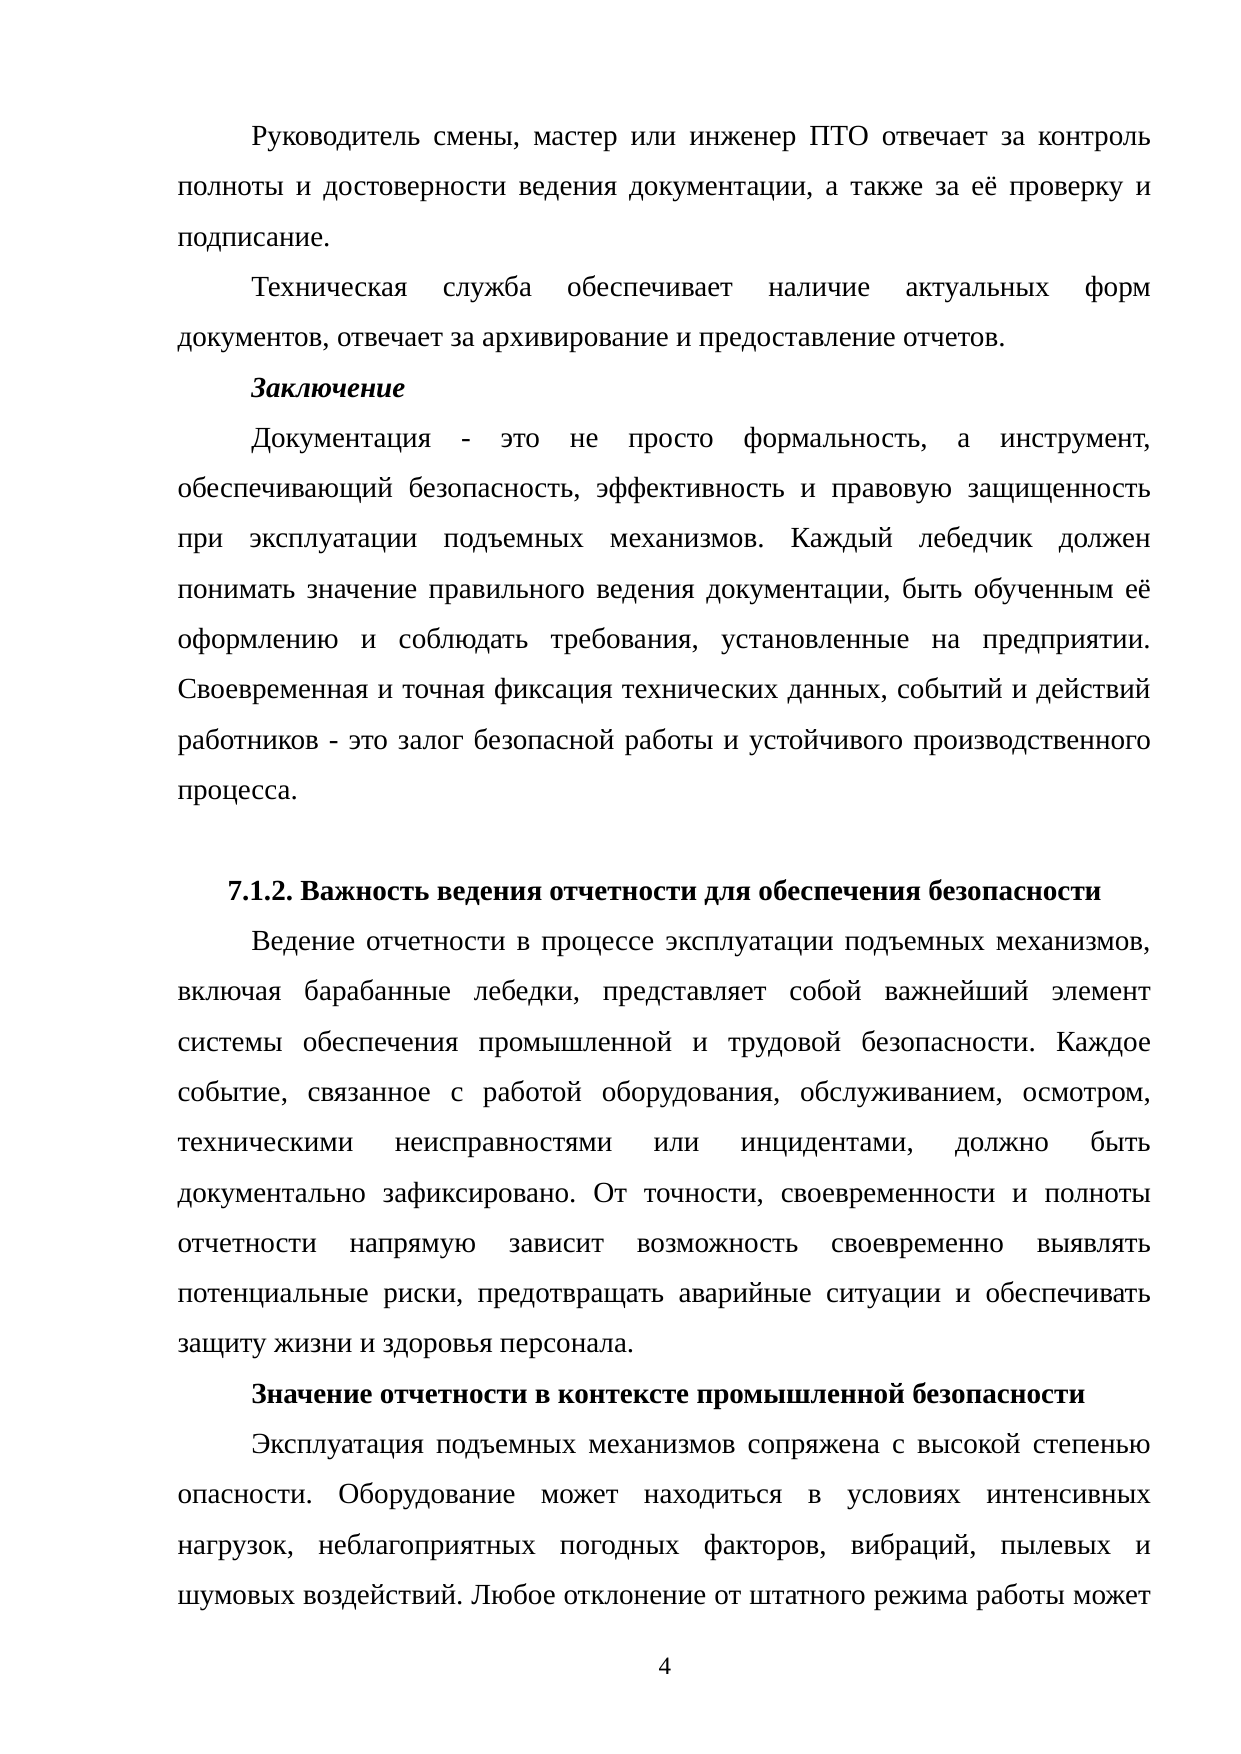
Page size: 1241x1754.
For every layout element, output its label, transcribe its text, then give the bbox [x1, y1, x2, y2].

subtitle 7.1.2. Важность ведения отчетности для обеспечения безопасности [177, 873, 1152, 906]
text Техническая служба обеспечивает наличие актуальных форм документов, отвечает за архивирование и предоставление отчетов. [177, 269, 1152, 353]
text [177, 1426, 1152, 1611]
text Заключение [177, 370, 1152, 403]
text Ведение отчетности в процессе эксплуатации подъемных механизмов, включая барабанные лебедки, представляет собой важнейший элемент системы обеспечения промышленной и трудовой безопасности. Каждое событие, связанное с работой оборудования, обслуживанием, осмотром, техническими неисправностями или инцидентами, должно быть документально зафиксировано. От точности, своевременности и полноты отчетности напрямую зависит возможность своевременно выявлять потенциальные риски, предотвращать аварийные ситуации и обеспечивать защиту жизни и здоровья персонала. [177, 923, 1152, 1359]
text Значение отчетности в контексте промышленной безопасности [177, 1376, 1152, 1409]
text Руководитель смены, мастер или инженер ПТО отвечает за контроль полноты и достоверности ведения документации, а также за её проверку и подписание. [177, 118, 1152, 252]
text Документация - это не просто формальность, а инструмент, обеспечивающий безопасность, эффективность и правовую защищенность при эксплуатации подъемных механизмов. Каждый лебедчик должен понимать значение правильного ведения документации, быть обученным её оформлению и соблюдать требования, установленные на предприятии. Своевременная и точная фиксация технических данных, событий и действий работников - это залог безопасной работы и устойчивого производственного процесса. [177, 420, 1152, 806]
